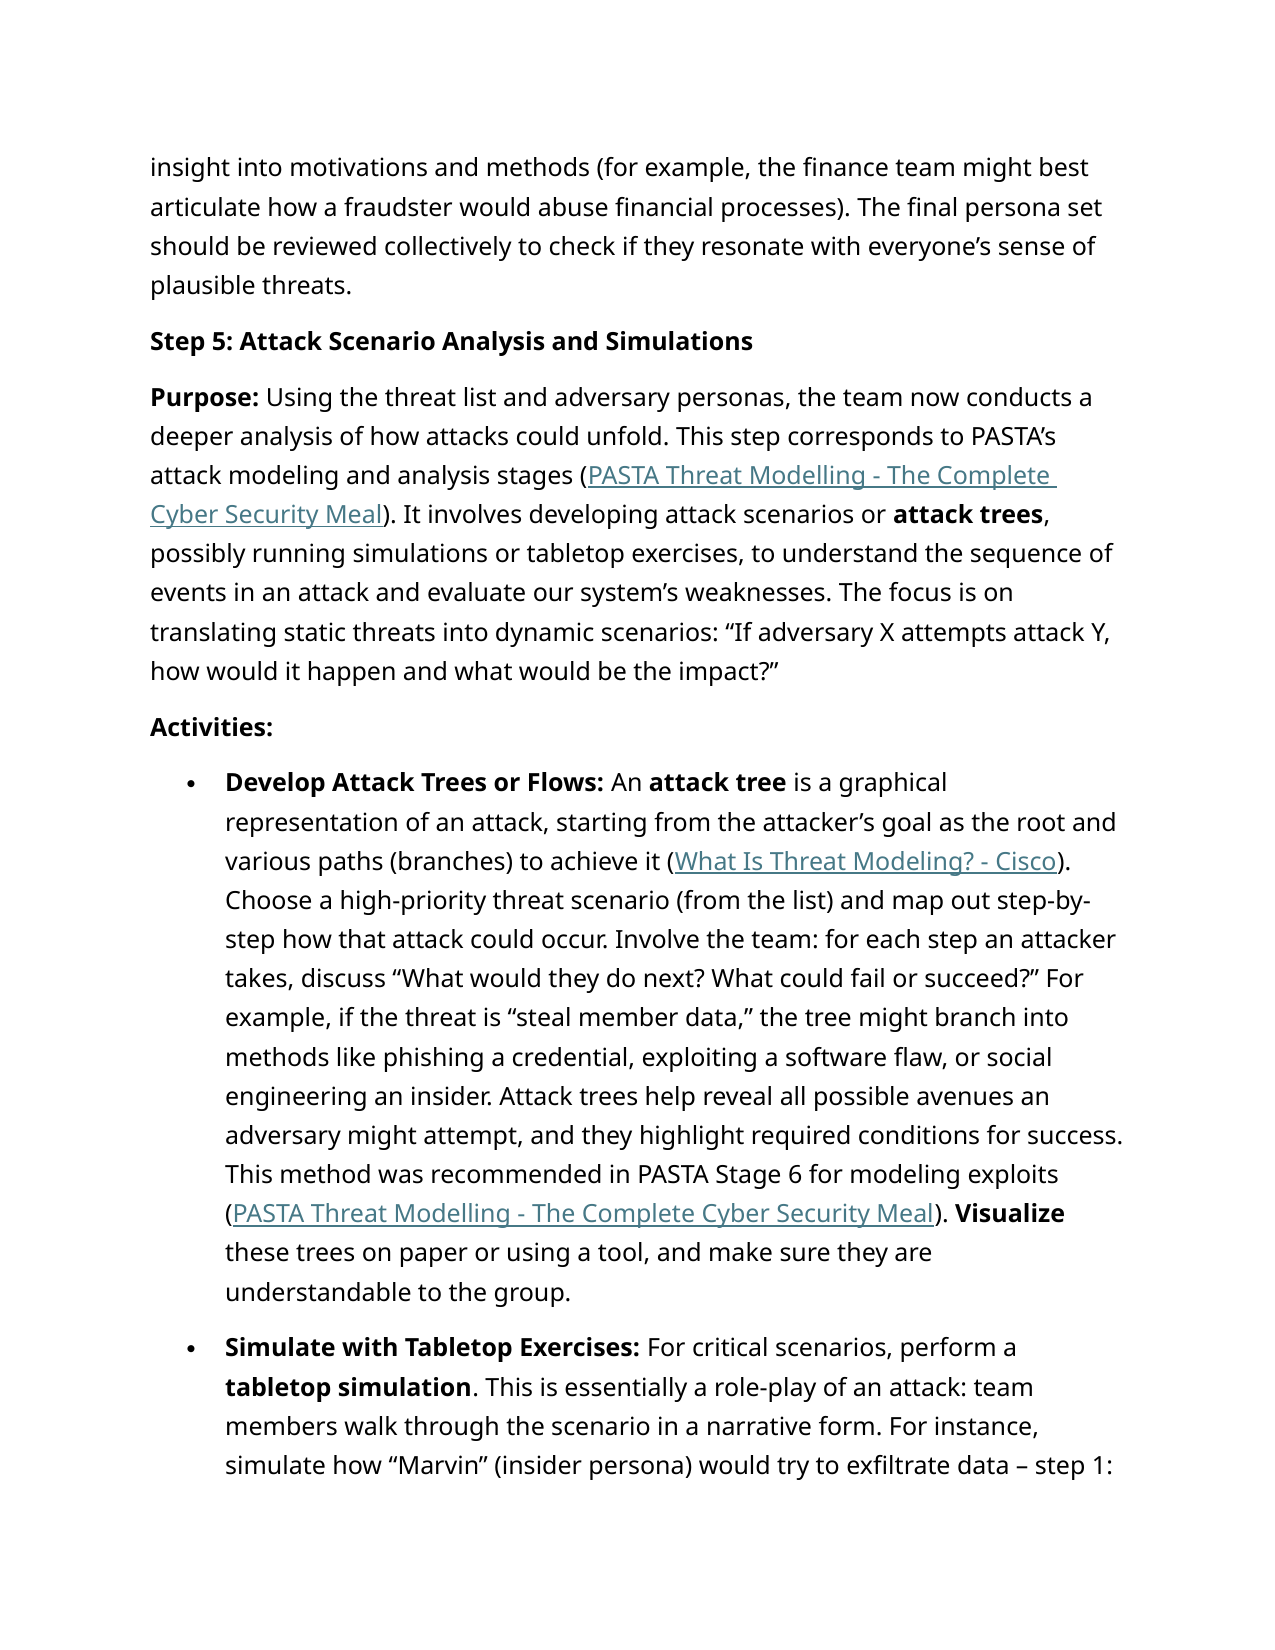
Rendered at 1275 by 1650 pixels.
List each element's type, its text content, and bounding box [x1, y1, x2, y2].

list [187, 1330, 1125, 1482]
text Activities: [150, 709, 1125, 743]
text Step 5: Attack Scenario Analysis and Simulations [150, 323, 1125, 357]
list Develop Attack Trees or Flows: An attack tree is a graphical representation of an attack, starting from the attacker’s goal as the root and various paths (branches) to achieve it (What Is Threat Modeling? - Cisco). Choose a high-priority threat scenario (from the list) and map out step-by-step how that attack could occur. Involve the team: for each step an attacker takes, discuss “What would they do next? What could fail or succeed?” For example, if the threat is “steal member data,” the tree might branch into methods like phishing a credential, exploiting a software flaw, or social engineering an insider. Attack trees help reveal all possible avenues an adversary might attempt, and they highlight required conditions for success. This method was recommended in PASTA Stage 6 for modeling exploits (PASTA Threat Modelling - The Complete Cyber Security Meal). Visualize these trees on paper or using a tool, and make sure they are understandable to the group. [187, 765, 1125, 1308]
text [150, 150, 1125, 302]
text Purpose: Using the threat list and adversary personas, the team now conducts a deeper analysis of how attacks could unfold. This step corresponds to PASTA’s attack modeling and analysis stages (PASTA Threat Modelling - The Complete Cyber Security Meal). It involves developing attack scenarios or attack trees, possibly running simulations or tabletop exercises, to understand the sequence of events in an attack and evaluate our system’s weaknesses. The focus is on translating static threats into dynamic scenarios: “If adversary X attempts attack Y, how would it happen and what would be the impact?” [150, 379, 1125, 687]
